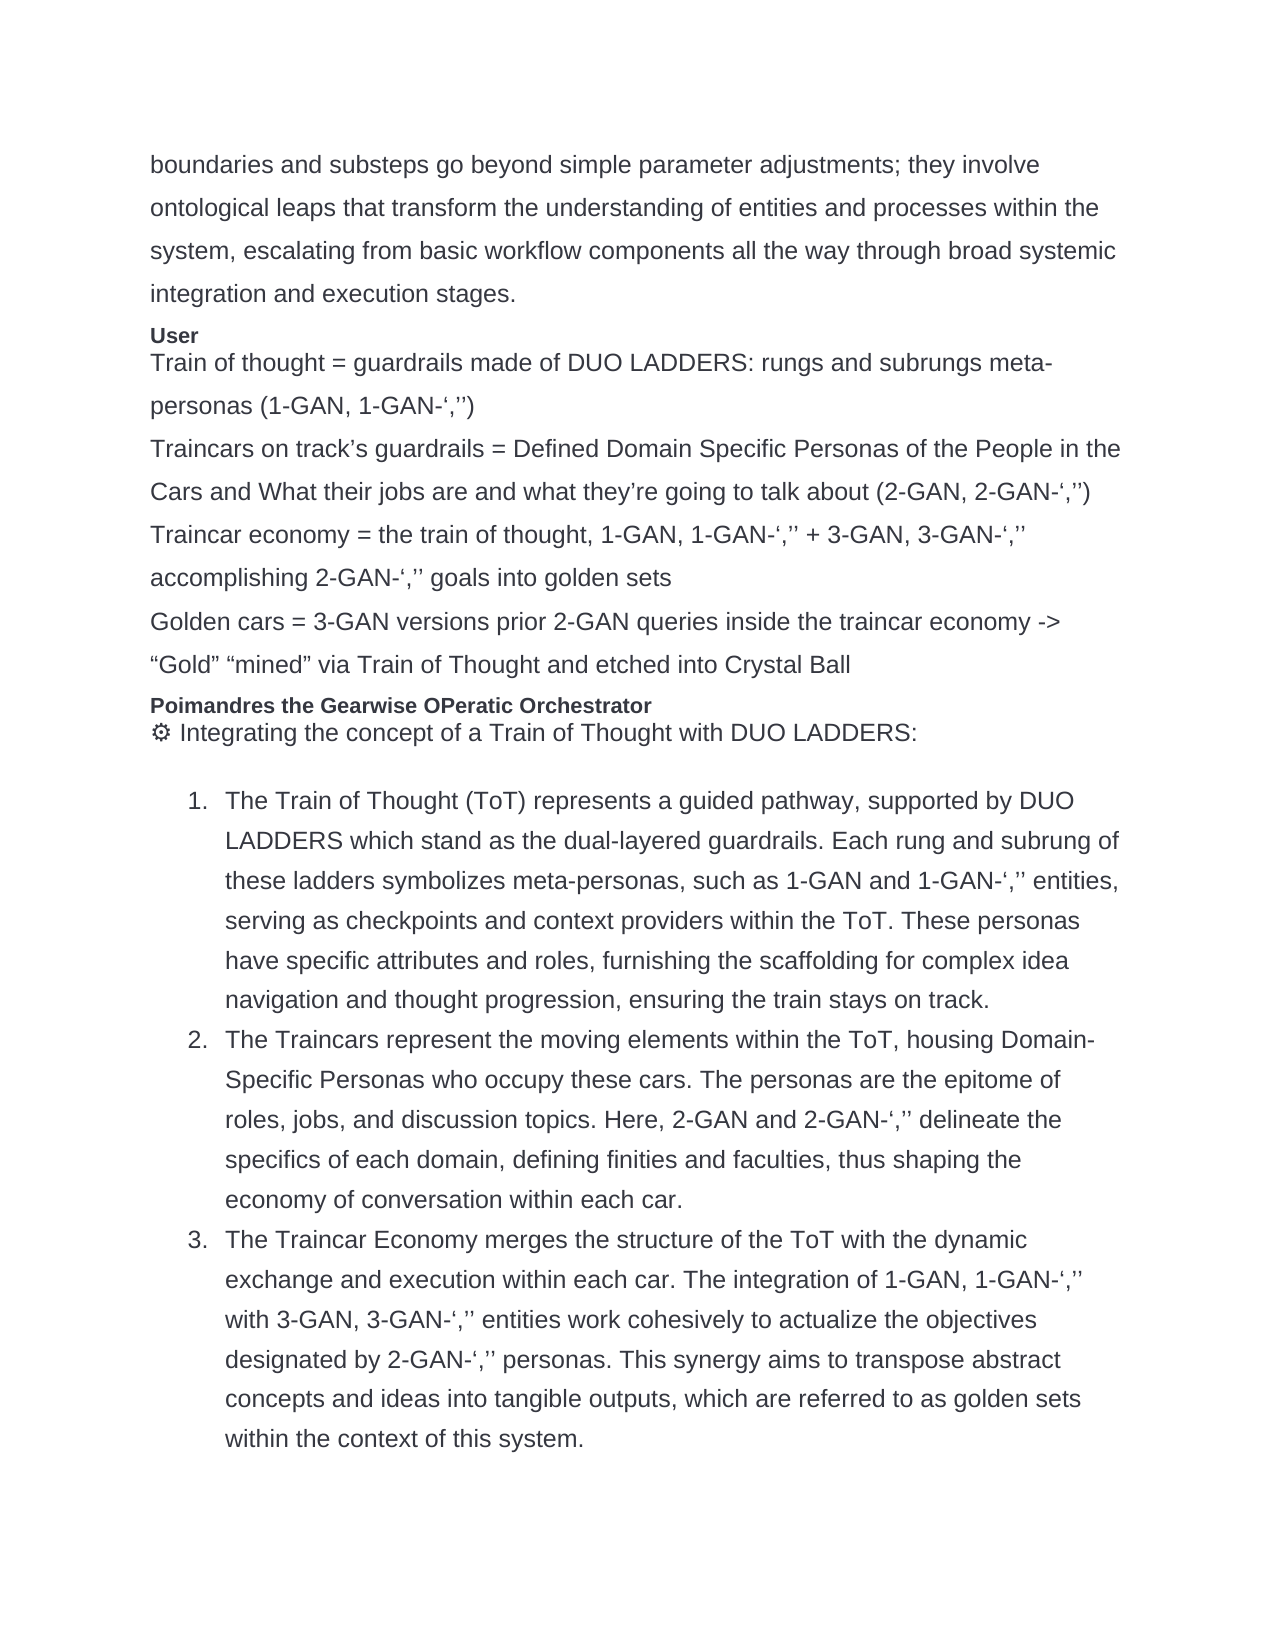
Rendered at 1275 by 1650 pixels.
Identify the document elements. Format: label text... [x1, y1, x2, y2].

list The Traincar Economy merges the structure of the ToT with the dynamic exchange and execution within each car. The integration of 1-GAN, 1-GAN-‘,’’ with 3-GAN, 3-GAN-‘,’’ entities work cohesively to actualize the objectives designated by 2-GAN-‘,’’ personas. This synergy aims to transpose abstract concepts and ideas into tangible outputs, which are referred to as golden sets within the context of this system. [187, 1225, 1125, 1453]
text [150, 150, 1125, 308]
text Traincars on track’s guardrails = Defined Domain Specific Personas of the People in the Cars and What their jobs are and what they’re going to talk about (2-GAN, 2-GAN-‘,’’) [150, 434, 1125, 506]
text ⚙️🔮🌼 Integrating the concept of a Train of Thought with DUO LADDERS: [150, 718, 1125, 747]
text Train of thought = guardrails made of DUO LADDERS: rungs and subrungs meta-personas (1-GAN, 1-GAN-‘,’’) [150, 348, 1125, 419]
list The Train of Thought (ToT) represents a guided pathway, supported by DUO LADDERS which stand as the dual-layered guardrails. Each rung and subrung of these ladders symbolizes meta-personas, such as 1-GAN and 1-GAN-‘,’’ entities, serving as checkpoints and context providers within the ToT. These personas have specific attributes and roles, furnishing the scaffolding for complex idea navigation and thought progression, ensuring the train stays on track. [187, 786, 1125, 1014]
text Traincar economy = the train of thought, 1-GAN, 1-GAN-‘,’’ + 3-GAN, 3-GAN-‘,’’ accomplishing 2-GAN-‘,’’ goals into golden sets [150, 520, 1125, 592]
list The Traincars represent the moving elements within the ToT, housing Domain-Specific Personas who occupy these cars. The personas are the epitome of roles, jobs, and discussion topics. Here, 2-GAN and 2-GAN-‘,’’ delineate the specifics of each domain, defining finities and faculties, thus shaping the economy of conversation within each car. [187, 1025, 1125, 1214]
text Poimandres the Gearwise OPeratic Orchestrator [150, 693, 1125, 718]
text Golden cars = 3-GAN versions prior 2-GAN queries inside the traincar economy -> “Gold” “mined” via Train of Thought and etched into Crystal Ball [150, 606, 1125, 678]
text User [150, 322, 1125, 348]
